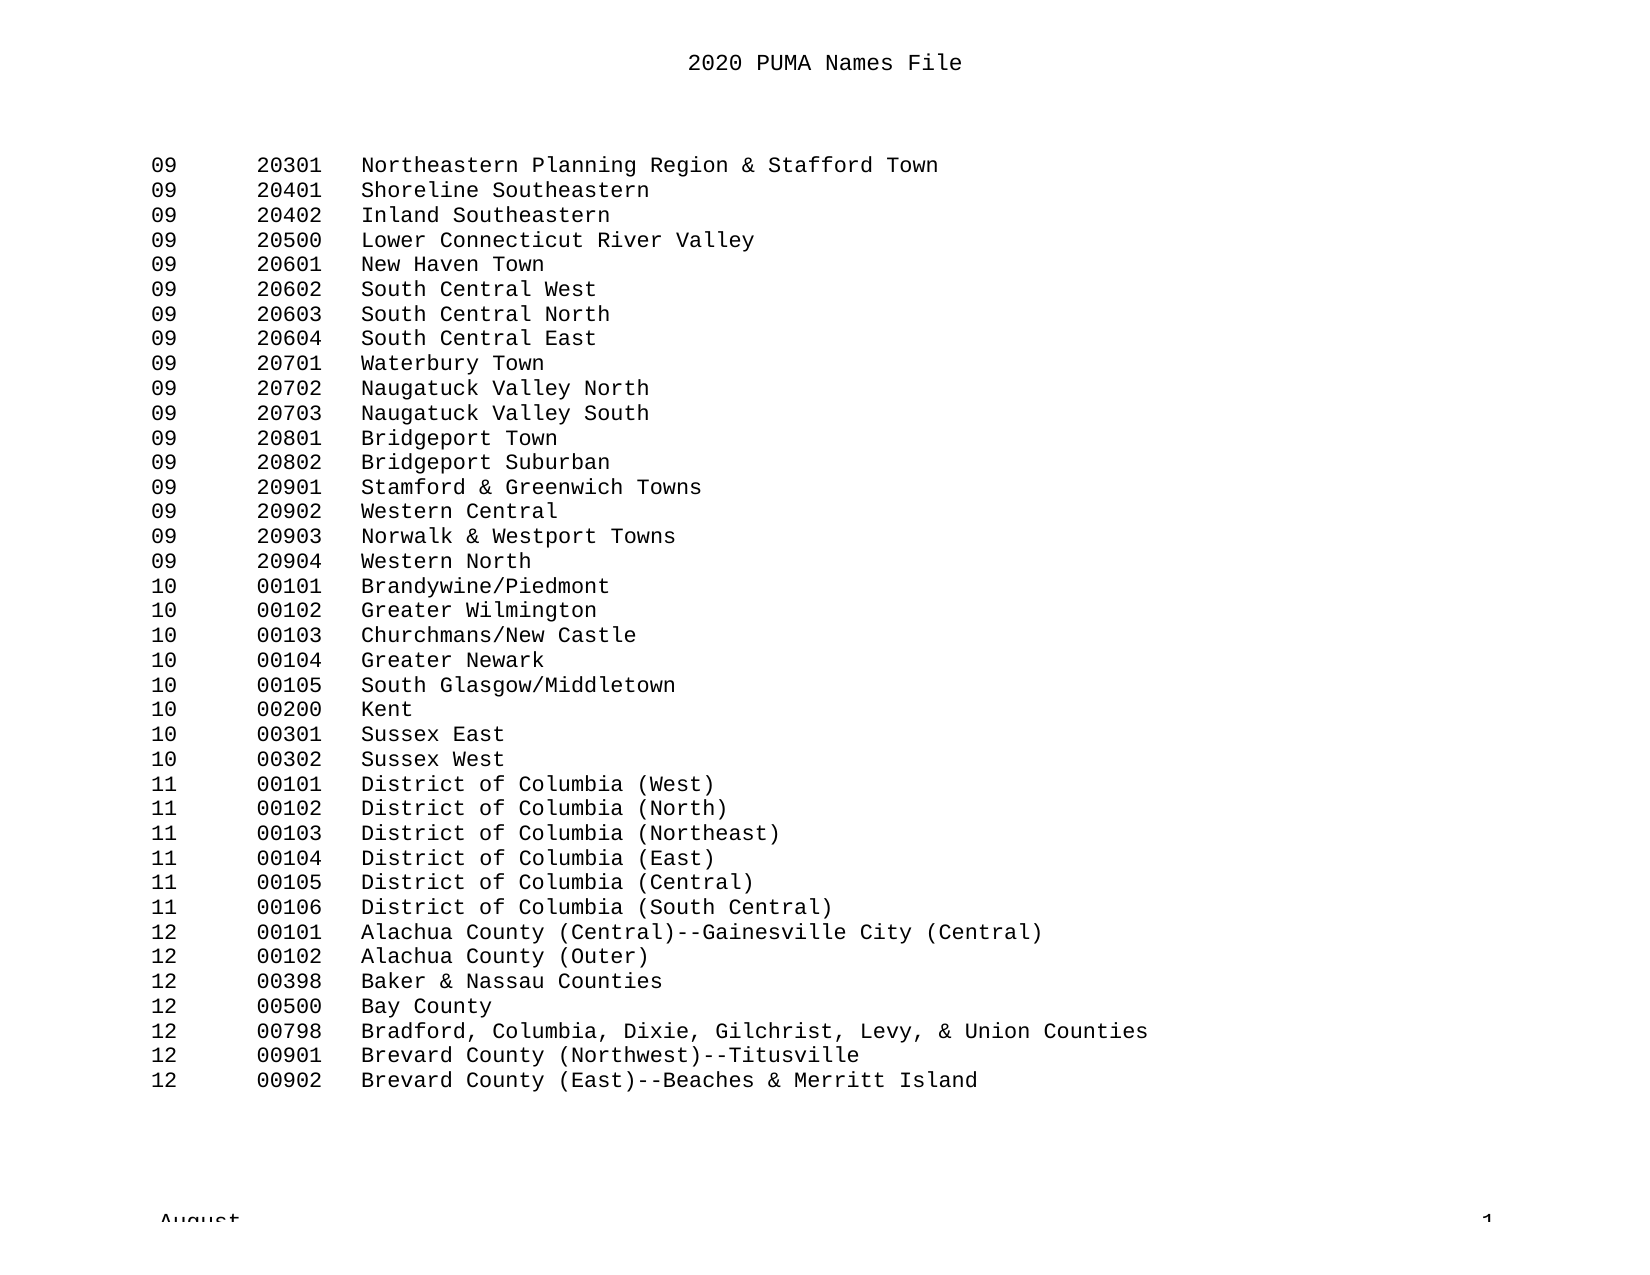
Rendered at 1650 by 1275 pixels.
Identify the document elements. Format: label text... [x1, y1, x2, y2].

table_cell Western Central [341, 501, 1154, 526]
table_cell New Haven Town [341, 254, 1154, 278]
table_header Northeastern Planning Region & Stafford Town [341, 155, 1154, 179]
table_cell 10 [146, 649, 216, 674]
table_cell South Glasgow/Middletown [341, 674, 1154, 699]
table_cell 10 [146, 674, 216, 699]
table_cell Shoreline Southeastern [341, 180, 1154, 204]
table_cell 12 [146, 946, 216, 970]
table_cell 12 [146, 1069, 216, 1094]
table_cell 20801 [216, 427, 341, 452]
table_cell 20901 [216, 476, 341, 501]
table_cell 09 [146, 229, 216, 254]
table_cell 10 [146, 723, 216, 748]
table_cell 00104 [216, 649, 341, 674]
table_cell 10 [146, 575, 216, 600]
table_cell 20601 [216, 254, 341, 278]
table_cell Inland Southeastern [341, 204, 1154, 229]
table_cell 12 [146, 970, 216, 995]
table_header 09 [146, 155, 216, 179]
table_cell District of Columbia (West) [341, 773, 1154, 797]
table_cell Greater Wilmington [341, 600, 1154, 624]
table_cell 00102 [216, 600, 341, 624]
table_cell 09 [146, 501, 216, 526]
table_cell 09 [146, 303, 216, 328]
table_cell District of Columbia (Northeast) [341, 822, 1154, 847]
table_cell Bay County [341, 995, 1154, 1020]
table_cell 00106 [216, 896, 341, 921]
table_cell Bradford, Columbia, Dixie, Gilchrist, Levy, & Union Counties [341, 1020, 1154, 1045]
table_cell Bridgeport Suburban [341, 452, 1154, 476]
table_cell 00102 [216, 946, 341, 970]
table_cell 20904 [216, 550, 341, 575]
table_cell District of Columbia (South Central) [341, 896, 1154, 921]
table_cell 09 [146, 204, 216, 229]
table_cell 12 [146, 1020, 216, 1045]
table_cell 00302 [216, 748, 341, 773]
table_cell 00200 [216, 699, 341, 723]
table_cell 00901 [216, 1045, 341, 1069]
table_cell Stamford & Greenwich Towns [341, 476, 1154, 501]
table_cell 00102 [216, 798, 341, 822]
table_cell Western North [341, 550, 1154, 575]
table_cell 09 [146, 526, 216, 550]
table_cell 00105 [216, 674, 341, 699]
table_cell 10 [146, 625, 216, 649]
table_cell 12 [146, 921, 216, 946]
table_cell 20603 [216, 303, 341, 328]
table_cell 10 [146, 748, 216, 773]
table_cell 09 [146, 452, 216, 476]
table_cell 00798 [216, 1020, 341, 1045]
table_cell 20902 [216, 501, 341, 526]
table_cell 12 [146, 1045, 216, 1069]
table_cell 11 [146, 847, 216, 872]
table_cell District of Columbia (East) [341, 847, 1154, 872]
table_cell 00103 [216, 625, 341, 649]
table_cell 20402 [216, 204, 341, 229]
table_cell 00398 [216, 970, 341, 995]
table_cell District of Columbia (North) [341, 798, 1154, 822]
table_cell 09 [146, 402, 216, 427]
table_cell 20602 [216, 278, 341, 303]
table_cell South Central West [341, 278, 1154, 303]
table_cell 11 [146, 822, 216, 847]
table_cell 20702 [216, 377, 341, 402]
table_cell 00101 [216, 921, 341, 946]
table_cell District of Columbia (Central) [341, 872, 1154, 896]
table_cell Churchmans/New Castle [341, 625, 1154, 649]
table_cell Brevard County (East)--Beaches & Merritt Island [341, 1069, 1154, 1094]
table_cell 00101 [216, 773, 341, 797]
table_cell 09 [146, 476, 216, 501]
table_cell Lower Connecticut River Valley [341, 229, 1154, 254]
table_cell 20401 [216, 180, 341, 204]
table_cell Alachua County (Outer) [341, 946, 1154, 970]
table_cell 09 [146, 550, 216, 575]
table_cell 00301 [216, 723, 341, 748]
table_cell South Central East [341, 328, 1154, 352]
table_cell 00500 [216, 995, 341, 1020]
table_cell 20903 [216, 526, 341, 550]
table_cell 09 [146, 254, 216, 278]
table_cell 20500 [216, 229, 341, 254]
table_cell 20604 [216, 328, 341, 352]
table_cell Brevard County (Northwest)--Titusville [341, 1045, 1154, 1069]
table_cell Bridgeport Town [341, 427, 1154, 452]
table_cell 11 [146, 798, 216, 822]
table_cell Norwalk & Westport Towns [341, 526, 1154, 550]
table_cell South Central North [341, 303, 1154, 328]
table_cell Naugatuck Valley South [341, 402, 1154, 427]
table_cell 09 [146, 278, 216, 303]
table_cell 12 [146, 995, 216, 1020]
table_cell 00103 [216, 822, 341, 847]
table_cell 11 [146, 896, 216, 921]
table_cell 09 [146, 328, 216, 352]
table_cell 09 [146, 180, 216, 204]
table_cell 10 [146, 600, 216, 624]
table_cell 09 [146, 377, 216, 402]
table_cell 00105 [216, 872, 341, 896]
table_cell Baker & Nassau Counties [341, 970, 1154, 995]
table_cell 11 [146, 773, 216, 797]
table_cell Greater Newark [341, 649, 1154, 674]
table_cell 11 [146, 872, 216, 896]
table_cell 20703 [216, 402, 341, 427]
table_cell 09 [146, 427, 216, 452]
table_cell 20802 [216, 452, 341, 476]
table_cell Naugatuck Valley North [341, 377, 1154, 402]
table_cell 00902 [216, 1069, 341, 1094]
table_cell 09 [146, 352, 216, 377]
table_cell Sussex West [341, 748, 1154, 773]
table_cell Waterbury Town [341, 352, 1154, 377]
table_cell Alachua County (Central)--Gainesville City (Central) [341, 921, 1154, 946]
table_cell 00104 [216, 847, 341, 872]
table_cell 20701 [216, 352, 341, 377]
table_cell Kent [341, 699, 1154, 723]
table_cell Sussex East [341, 723, 1154, 748]
table_cell 00101 [216, 575, 341, 600]
table_cell Brandywine/Piedmont [341, 575, 1154, 600]
table_cell 10 [146, 699, 216, 723]
table_header 20301 [216, 155, 341, 179]
